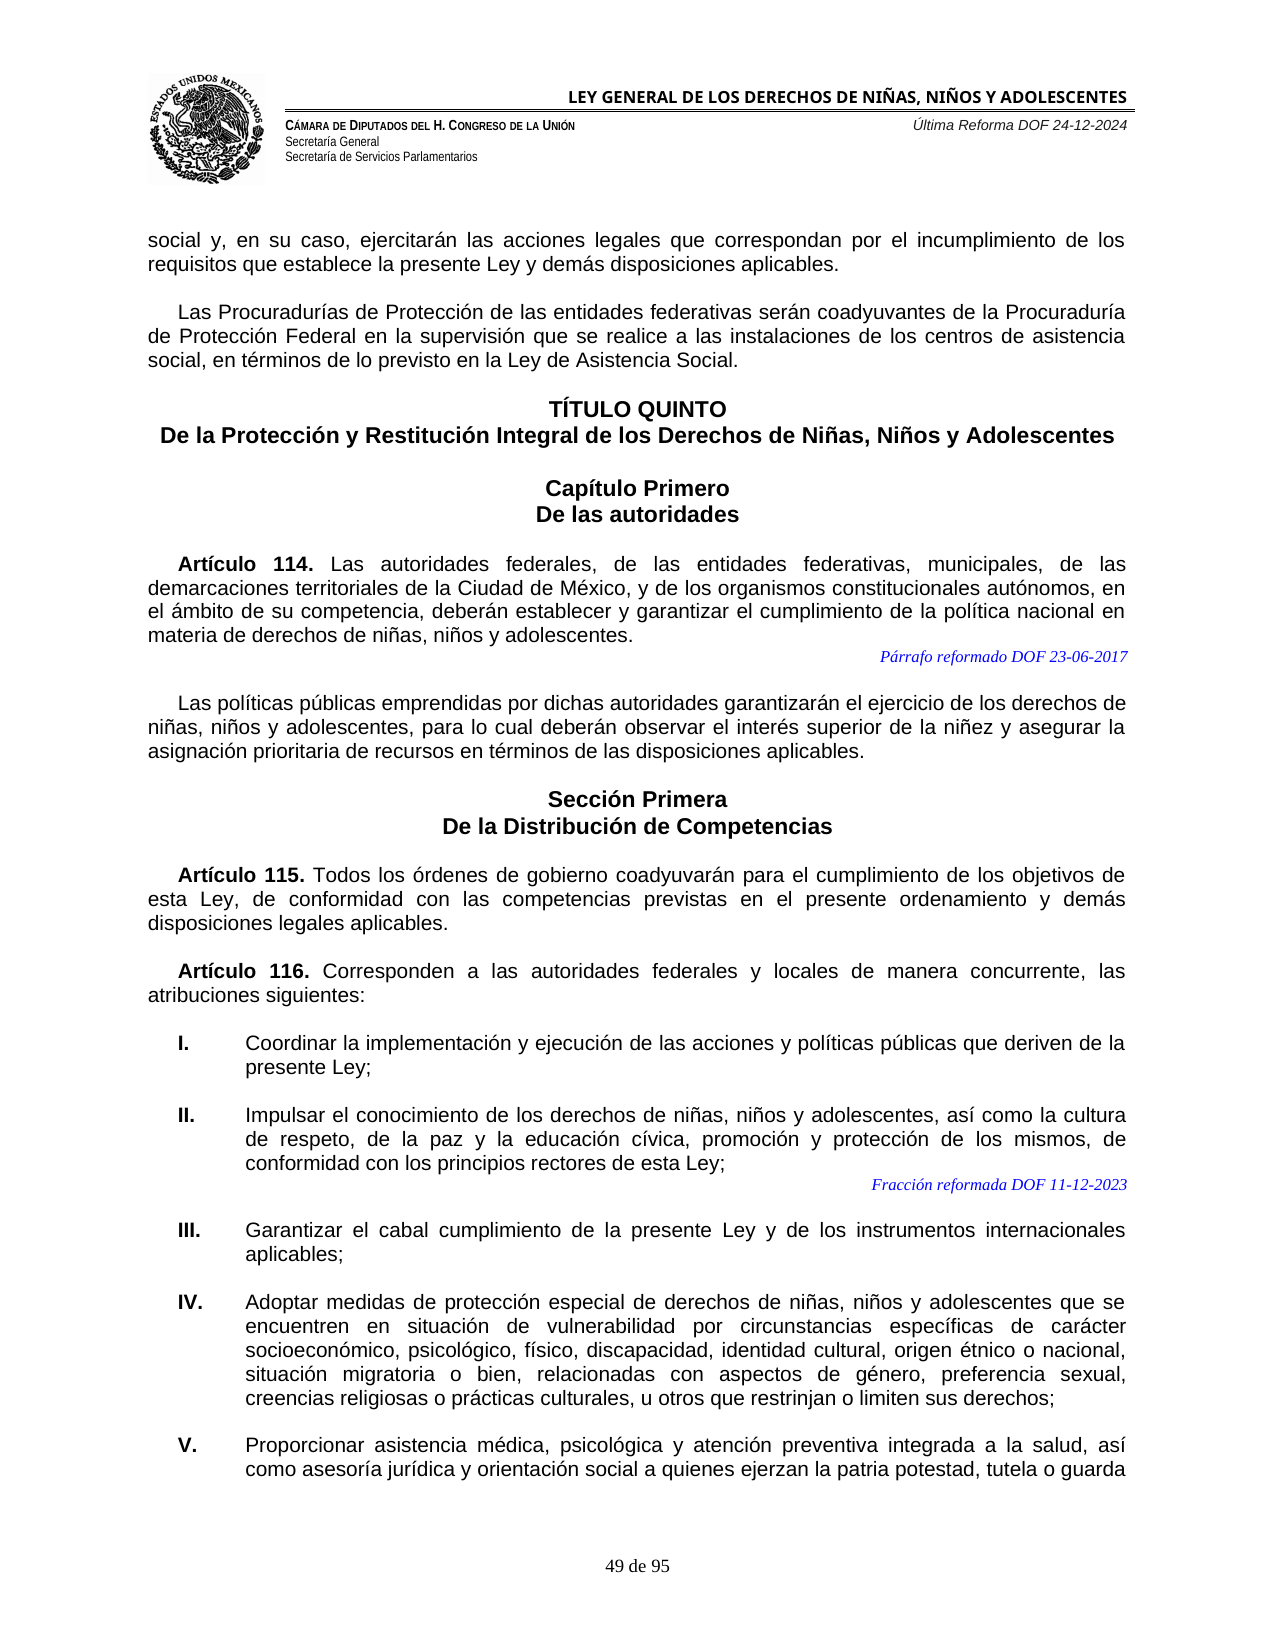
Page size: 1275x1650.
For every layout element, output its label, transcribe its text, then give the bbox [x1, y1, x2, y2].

text Fracción reformada DOF 11-12-2023 [148, 1174, 1127, 1194]
text II. Impulsar el conocimiento de los derechos de niñas, niños y adolescentes, así como la cultura de respeto, de la paz y la educación cívica, promoción y protección de los mismos, de conformidad con los principios rectores de esta Ley; [178, 1103, 1127, 1174]
text Las Procuradurías de Protección de las entidades federativas serán coadyuvantes de la Procuraduría de Protección Federal en la supervisión que se realice a las instalaciones de los centros de asistencia social, en términos de lo previsto en la Ley de Asistencia Social. [148, 300, 1127, 372]
text De las autoridades [148, 501, 1127, 527]
text Artículo 115. Todos los órdenes de gobierno coadyuvarán para el cumplimiento de los objetivos de esta Ley, de conformidad con las competencias previstas en el presente ordenamiento y demás disposiciones legales aplicables. [148, 863, 1127, 935]
text Artículo 114. Las autoridades federales, de las entidades federativas, municipales, de las demarcaciones territoriales de la Ciudad de México, y de los organismos constitucionales autónomos, en el ámbito de su competencia, deberán establecer y garantizar el cumplimiento de la política nacional en materia de derechos de niñas, niños y adolescentes. [148, 551, 1127, 647]
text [148, 228, 1127, 276]
text De la Distribución de Competencias [148, 813, 1127, 839]
text Sección Primera [148, 786, 1127, 813]
text Artículo 116. Corresponden a las autoridades federales y locales de manera concurrente, las atribuciones siguientes: [148, 959, 1127, 1007]
text Las políticas públicas emprendidas por dichas autoridades garantizarán el ejercicio de los derechos de niñas, niños y adolescentes, para lo cual deberán observar el interés superior de la niñez y asegurar la asignación prioritaria de recursos en términos de las disposiciones aplicables. [148, 691, 1127, 762]
text Capítulo Primero [148, 475, 1127, 501]
text De la Protección y Restitución Integral de los Derechos de Niñas, Niños y Adolescentes [148, 422, 1127, 448]
text IV. Adoptar medidas de protección especial de derechos de niñas, niños y adolescentes que se encuentren en situación de vulnerabilidad por circunstancias específicas de carácter socioeconómico, psicológico, físico, discapacidad, identidad cultural, origen étnico o nacional, situación migratoria o bien, relacionadas con aspectos de género, preferencia sexual, creencias religiosas o prácticas culturales, u otros que restrinjan o limiten sus derechos; [178, 1289, 1127, 1409]
text III. Garantizar el cabal cumplimiento de la presente Ley y de los instrumentos internacionales aplicables; [178, 1218, 1127, 1266]
text Párrafo reformado DOF 23-06-2017 [148, 647, 1127, 666]
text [178, 1433, 1127, 1481]
text TÍTULO QUINTO [148, 396, 1127, 422]
text I. Coordinar la implementación y ejecución de las acciones y políticas públicas que deriven de la presente Ley; [178, 1031, 1127, 1079]
